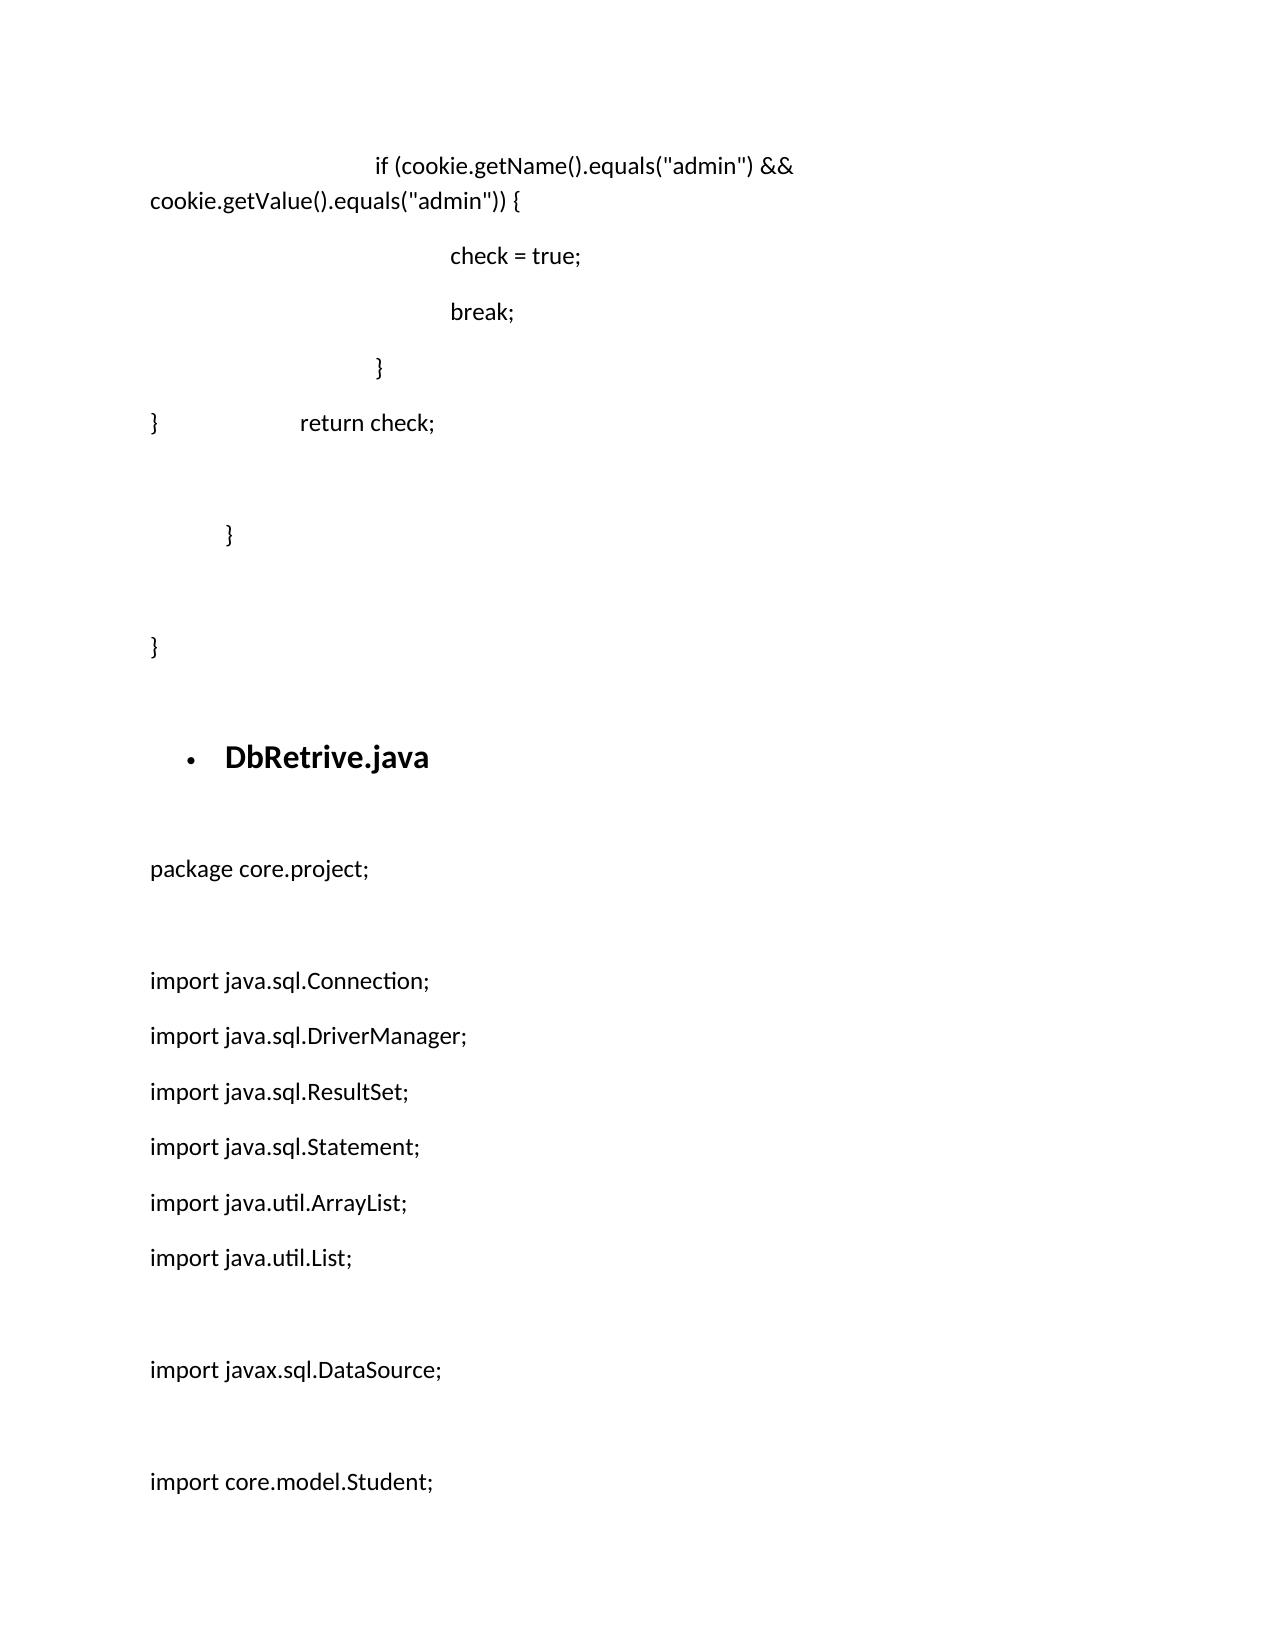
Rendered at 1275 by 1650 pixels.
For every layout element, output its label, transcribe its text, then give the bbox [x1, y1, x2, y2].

text check = true; break; [450, 240, 583, 327]
text import javax.sql.DataSource; [150, 1354, 1137, 1385]
text if (cookie.getName().equals("admin") && cookie.getValue().equals("admin")) { [150, 150, 796, 216]
subtitle DbRetrive.java [187, 736, 1137, 777]
text package core.project; [150, 853, 1137, 883]
text } [375, 352, 1137, 382]
text } return check; [150, 407, 1137, 438]
text } [150, 631, 1137, 662]
text import java.sql.Connection; import java.sql.DriverManager; import java.sql.ResultSet; import java.sql.Statement; import java.util.ArrayList; import java.util.List; [150, 965, 470, 1273]
text } [225, 519, 1137, 550]
text import core.model.Student; [150, 1466, 1137, 1497]
